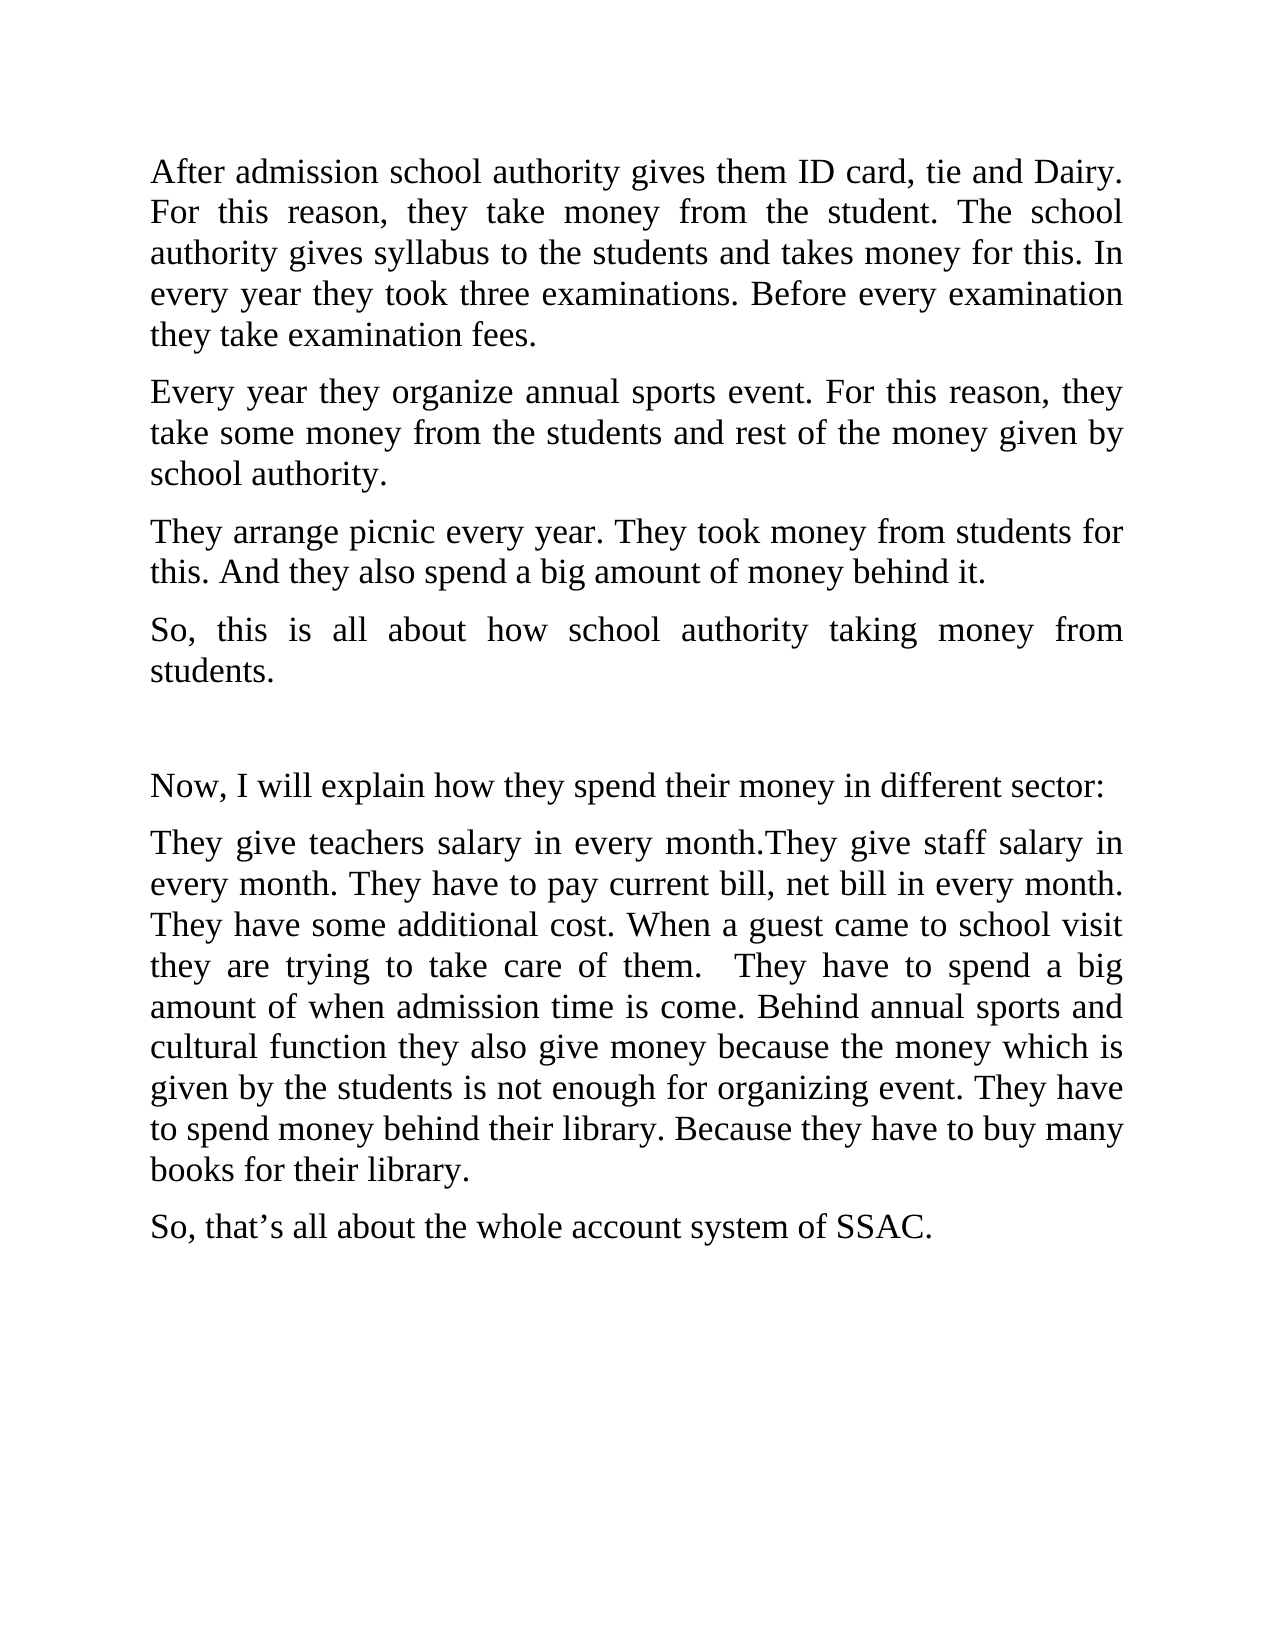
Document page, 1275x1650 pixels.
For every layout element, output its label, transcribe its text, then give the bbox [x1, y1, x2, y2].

text They give teachers salary in every month.They give staff salary in every month. They have to pay current bill, net bill in every month. They have some additional cost. When a guest came to school visit they are trying to take care of them. They have to spend a big amount of when admission time is come. Behind annual sports and cultural function they also give money because the money which is given by the students is not enough for organizing event. They have to spend money behind their library. Because they have to buy many books for their library. [150, 822, 1125, 1189]
text Every year they organize annual sports event. For this reason, they take some money from the students and rest of the money given by school authority. [150, 371, 1125, 493]
text So, this is all about how school authority taking money from students. [150, 608, 1125, 690]
text They arrange picnic every year. They took money from students for this. And they also spend a big amount of money behind it. [150, 510, 1125, 592]
text So, that’s all about the whole account system of SSAC. [150, 1206, 1125, 1247]
text Now, I will explain how they spend their money in different sector: [150, 764, 1125, 805]
text After admission school authority gives them ID card, tie and Dairy. For this reason, they take money from the student. The school authority gives syllabus to the students and takes money for this. In every year they took three examinations. Before every examination they take examination fees. [150, 150, 1125, 354]
